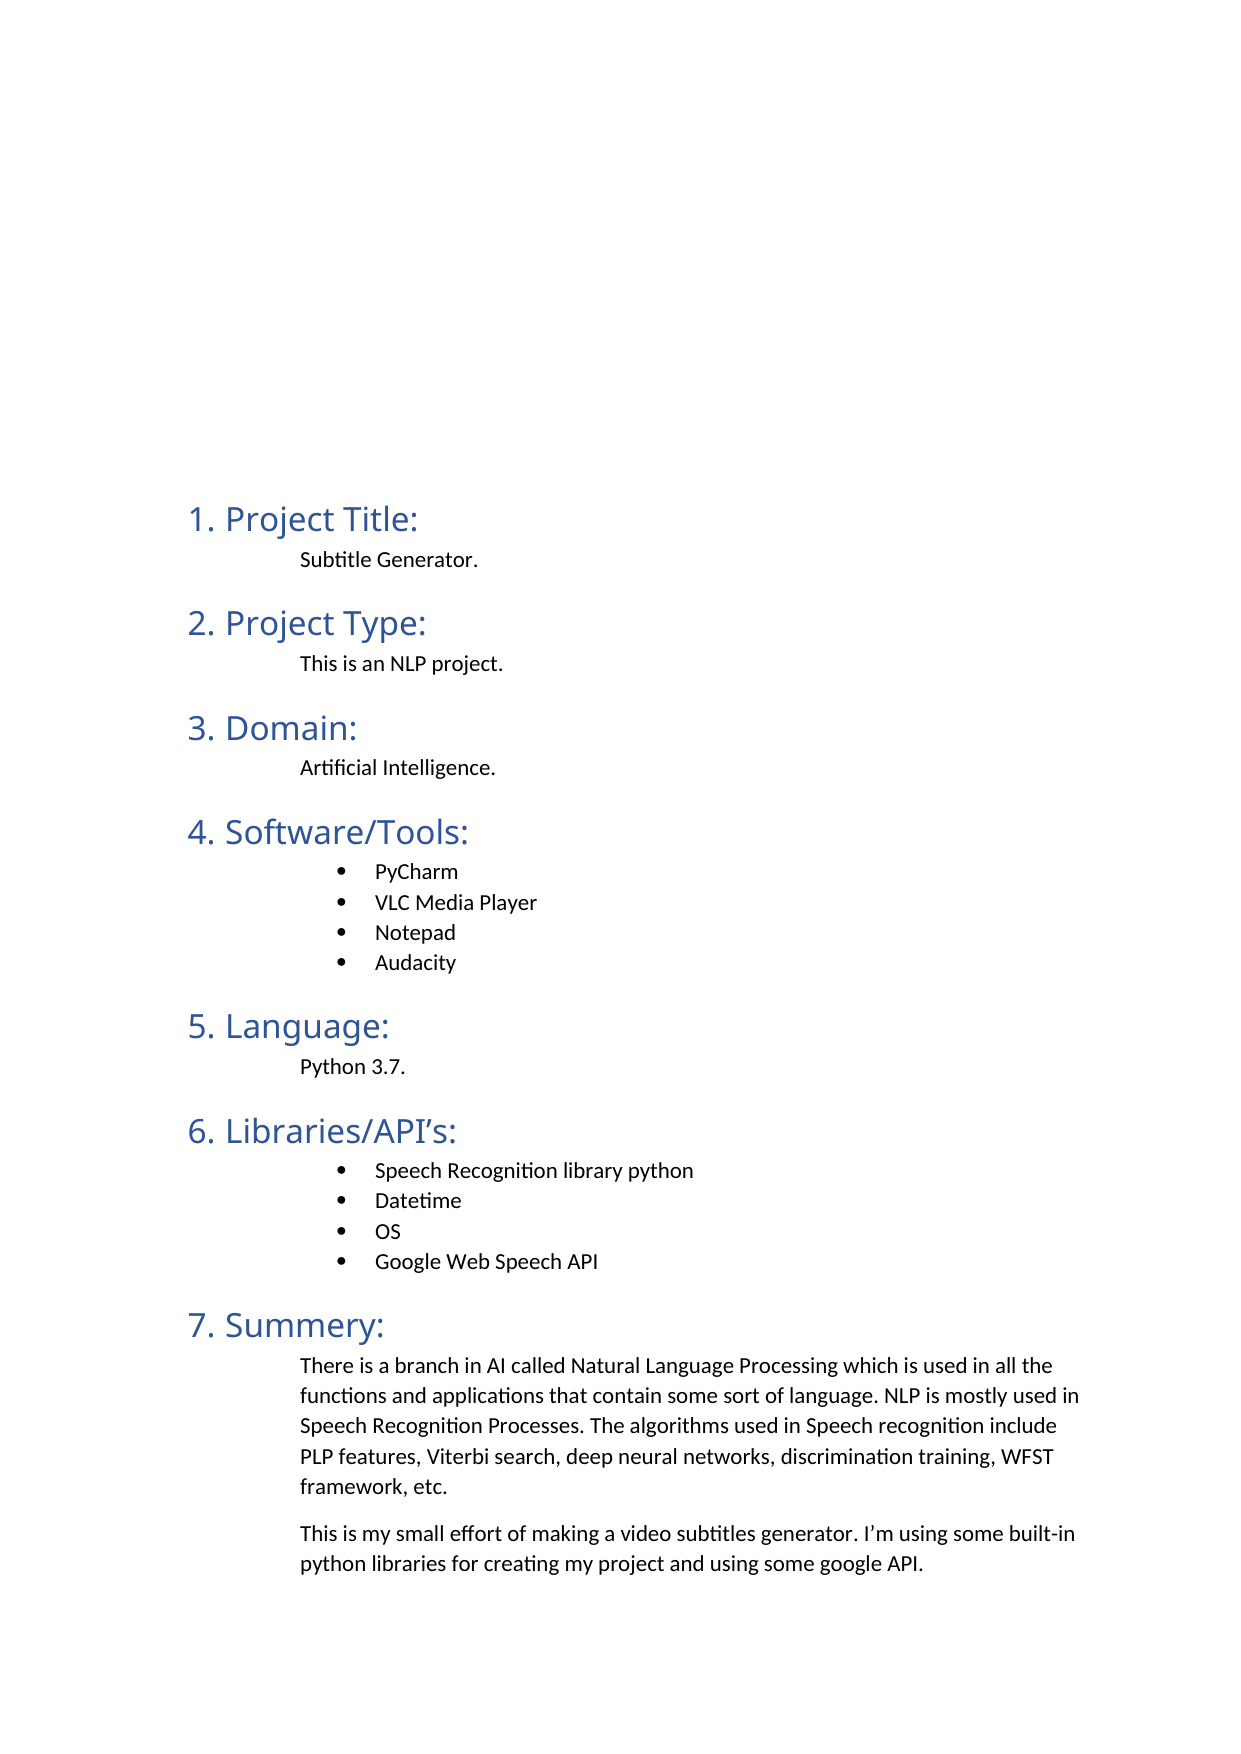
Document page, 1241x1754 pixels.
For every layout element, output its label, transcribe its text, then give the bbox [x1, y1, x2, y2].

list Speech Recognition library python [337, 1156, 1090, 1184]
text This is my small effort of making a video subtitles generator. I’m using some built-in python libraries for creating my project and using some google API. [300, 1519, 1090, 1577]
list OS [337, 1217, 1090, 1245]
list VLC Media Player [337, 888, 1090, 916]
list PyCharm [337, 857, 1090, 886]
subtitle Project Title: [187, 496, 1090, 541]
text There is a branch in AI called Natural Language Processing which is used in all the functions and applications that contain some sort of language. NLP is mostly used in Speech Recognition Processes. The algorithms used in Speech recognition include PLP features, Viterbi search, deep neural networks, discrimination training, WFST framework, etc. [300, 1351, 1090, 1500]
text Python 3.7. [300, 1052, 1090, 1080]
subtitle Software/Tools: [187, 808, 1090, 854]
list Google Web Speech API [337, 1247, 1090, 1275]
text Subtitle Generator. [300, 545, 1090, 573]
list Datetime [337, 1187, 1090, 1215]
subtitle Summery: [187, 1302, 1090, 1348]
subtitle Language: [187, 1003, 1090, 1049]
subtitle Libraries/API’s: [187, 1107, 1090, 1153]
text This is an NLP project. [300, 649, 1090, 677]
subtitle Project Type: [187, 600, 1090, 646]
list Notepad [337, 918, 1090, 946]
text Artificial Intelligence. [300, 753, 1090, 781]
list Audacity [337, 948, 1090, 976]
subtitle Domain: [187, 704, 1090, 750]
